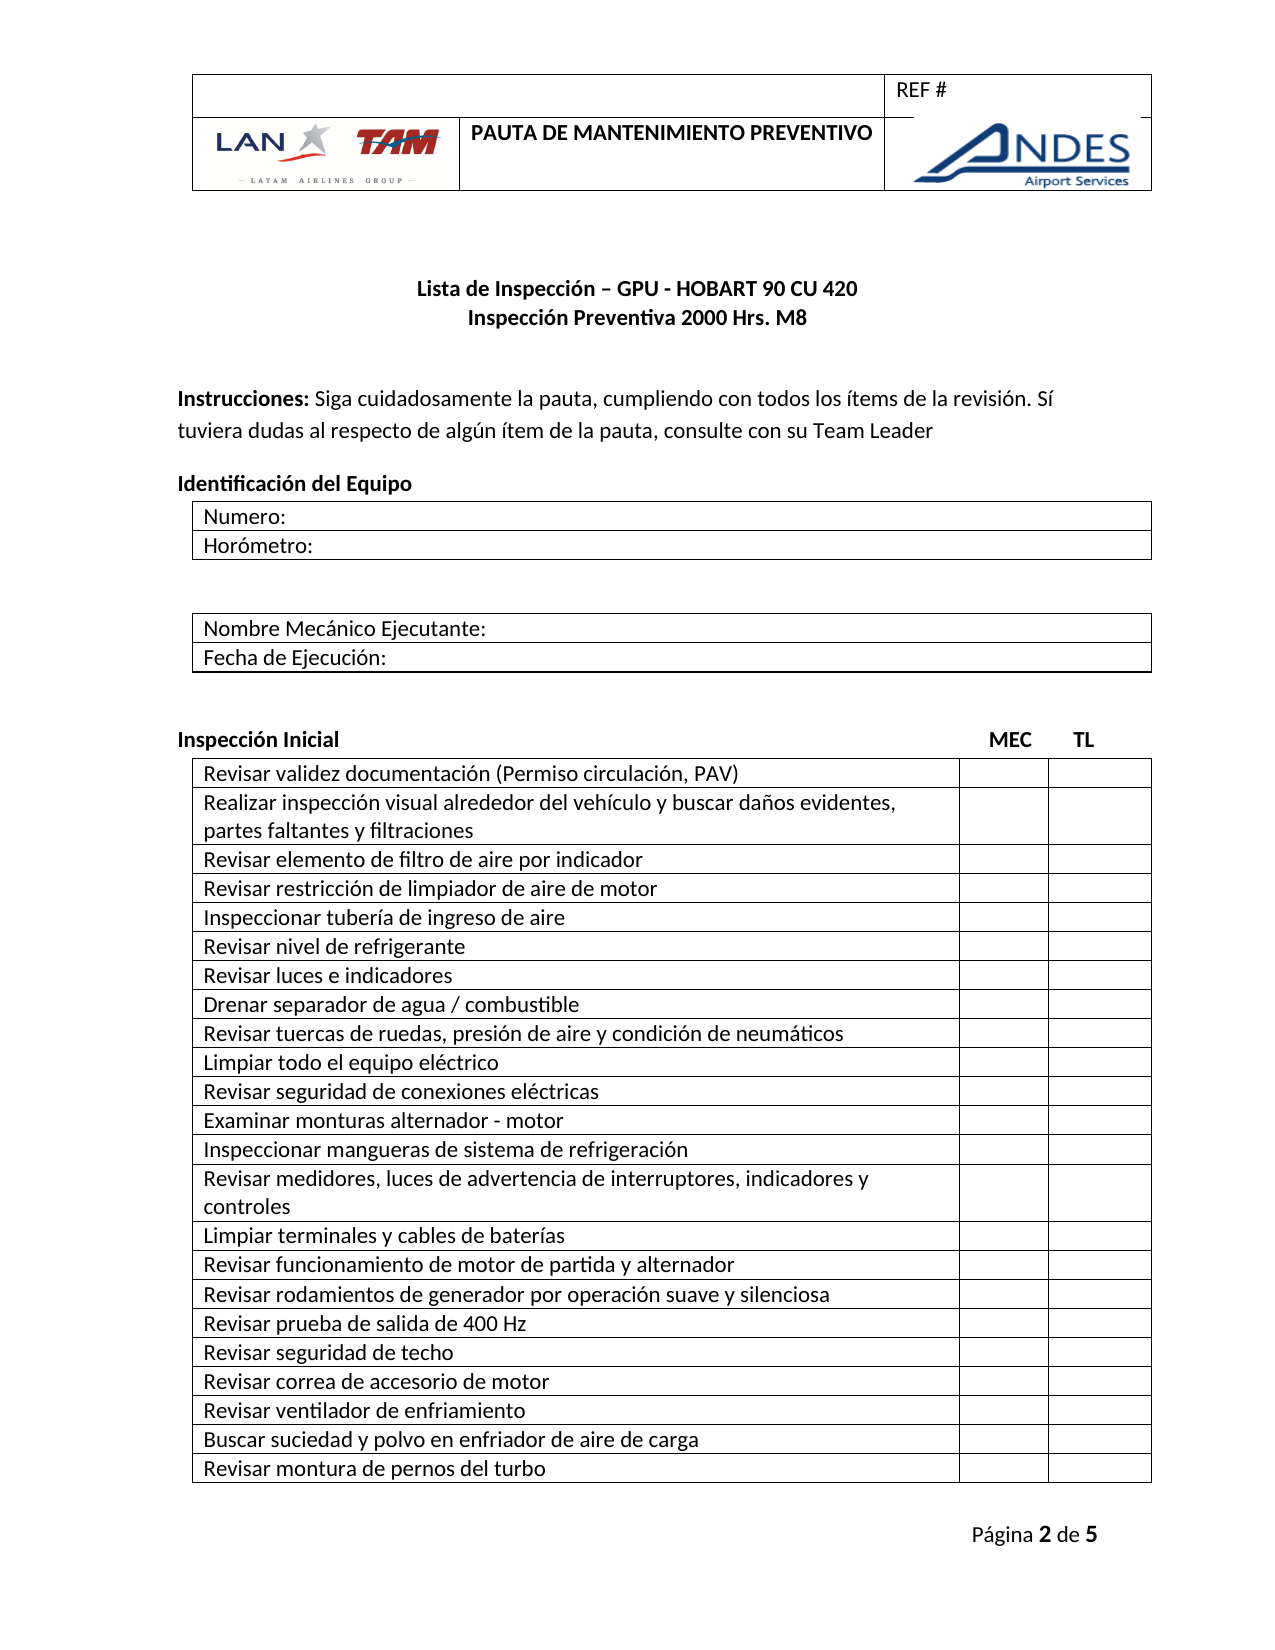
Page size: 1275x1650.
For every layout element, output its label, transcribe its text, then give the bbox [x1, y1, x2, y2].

table_cell Buscar suciedad y polvo en enfriador de aire de carga [193, 1425, 959, 1453]
table_cell Fecha de Ejecución: [193, 643, 1151, 671]
table_cell [960, 1251, 1048, 1279]
table_cell Revisar prueba de salida de 400 Hz [193, 1309, 959, 1337]
table_cell Revisar seguridad de conexiones eléctricas [193, 1077, 959, 1105]
table_cell [960, 1077, 1048, 1105]
text Inspección Inicial MEC TL [177, 725, 1098, 753]
table_cell [1049, 1396, 1151, 1424]
table_cell [960, 990, 1048, 1018]
table_cell Inspeccionar mangueras de sistema de refrigeración [193, 1135, 959, 1163]
table_cell Limpiar todo el equipo eléctrico [193, 1048, 959, 1076]
table_cell Revisar medidores, luces de advertencia de interruptores, indicadores y controles [193, 1165, 959, 1221]
table_cell [1049, 1048, 1151, 1076]
table_cell [960, 1280, 1048, 1308]
table_cell [1049, 788, 1151, 844]
table_cell [1049, 1338, 1151, 1366]
table_cell [960, 961, 1048, 989]
table_cell Inspeccionar tubería de ingreso de aire [193, 903, 959, 931]
table_cell [960, 1396, 1048, 1424]
table_cell [1049, 1077, 1151, 1105]
table_cell [1049, 874, 1151, 902]
table_cell [960, 1165, 1048, 1221]
table_cell Revisar nivel de refrigerante [193, 932, 959, 960]
text Inspección Preventiva 2000 Hrs. M8 [177, 303, 1098, 331]
table_cell [1049, 1454, 1151, 1482]
table_cell [1049, 1309, 1151, 1337]
table_cell Revisar montura de pernos del turbo [193, 1454, 959, 1482]
table_cell Limpiar terminales y cables de baterías [193, 1222, 959, 1249]
table_cell Revisar luces e indicadores [193, 961, 959, 989]
text Identificación del Equipo [177, 469, 1098, 497]
table_cell [1049, 961, 1151, 989]
table_cell [960, 1135, 1048, 1163]
table_cell [1049, 903, 1151, 931]
table_cell [1049, 932, 1151, 960]
table_cell [960, 1425, 1048, 1453]
table_cell [960, 903, 1048, 931]
table_cell Realizar inspección visual alrededor del vehículo y buscar daños evidentes, partes faltantes y filtraciones [193, 788, 959, 844]
table_header Numero: [193, 502, 1151, 530]
table_cell Revisar elemento de filtro de aire por indicador [193, 845, 959, 873]
table_cell [960, 932, 1048, 960]
table_cell [960, 1222, 1048, 1249]
table_cell Revisar ventilador de enfriamiento [193, 1396, 959, 1424]
table_cell Examinar monturas alternador - motor [193, 1106, 959, 1134]
table_cell [960, 1367, 1048, 1395]
table_cell [960, 874, 1048, 902]
picture [204, 191, 454, 195]
table_cell [1049, 1367, 1151, 1395]
table_cell Revisar funcionamiento de motor de partida y alternador [193, 1251, 959, 1279]
table_header Revisar validez documentación (Permiso circulación, PAV) [193, 759, 959, 787]
table_cell [1049, 1135, 1151, 1163]
table_cell Drenar separador de agua / combustible [193, 990, 959, 1018]
picture [913, 117, 1141, 190]
table_cell [1049, 990, 1151, 1018]
table_cell [1049, 1222, 1151, 1249]
table_cell [960, 845, 1048, 873]
table_cell [960, 1019, 1048, 1047]
table_cell Revisar seguridad de techo [193, 1338, 959, 1366]
table_header [960, 759, 1048, 787]
table_cell Revisar correa de accesorio de motor [193, 1367, 959, 1395]
table_cell [1049, 1280, 1151, 1308]
table_header Nombre Mecánico Ejecutante: [193, 614, 1151, 642]
table_cell Horómetro: [193, 531, 1151, 559]
table_cell [1049, 1019, 1151, 1047]
picture [204, 118, 454, 190]
table_cell [960, 1338, 1048, 1366]
table_cell [960, 1454, 1048, 1482]
table_cell [960, 1048, 1048, 1076]
text Lista de Inspección – GPU - HOBART 90 CU 420 [177, 274, 1098, 303]
table_cell Revisar tuercas de ruedas, presión de aire y condición de neumáticos [193, 1019, 959, 1047]
table_cell [1049, 1165, 1151, 1221]
table_cell [1049, 1425, 1151, 1453]
table_cell [960, 788, 1048, 844]
table_cell [1049, 1106, 1151, 1134]
text Instrucciones: Siga cuidadosamente la pauta, cumpliendo con todos los ítems de la revisión. Sí tuviera dudas al respecto de algún ítem de la pauta, consulte con su Team Leader [177, 384, 1098, 444]
table_cell [1049, 845, 1151, 873]
table_cell [960, 1309, 1048, 1337]
table_cell [1049, 1251, 1151, 1279]
table_cell Revisar restricción de limpiador de aire de motor [193, 874, 959, 902]
table_cell [960, 1106, 1048, 1134]
table_header [1049, 759, 1151, 787]
table_cell Revisar rodamientos de generador por operación suave y silenciosa [193, 1280, 959, 1308]
